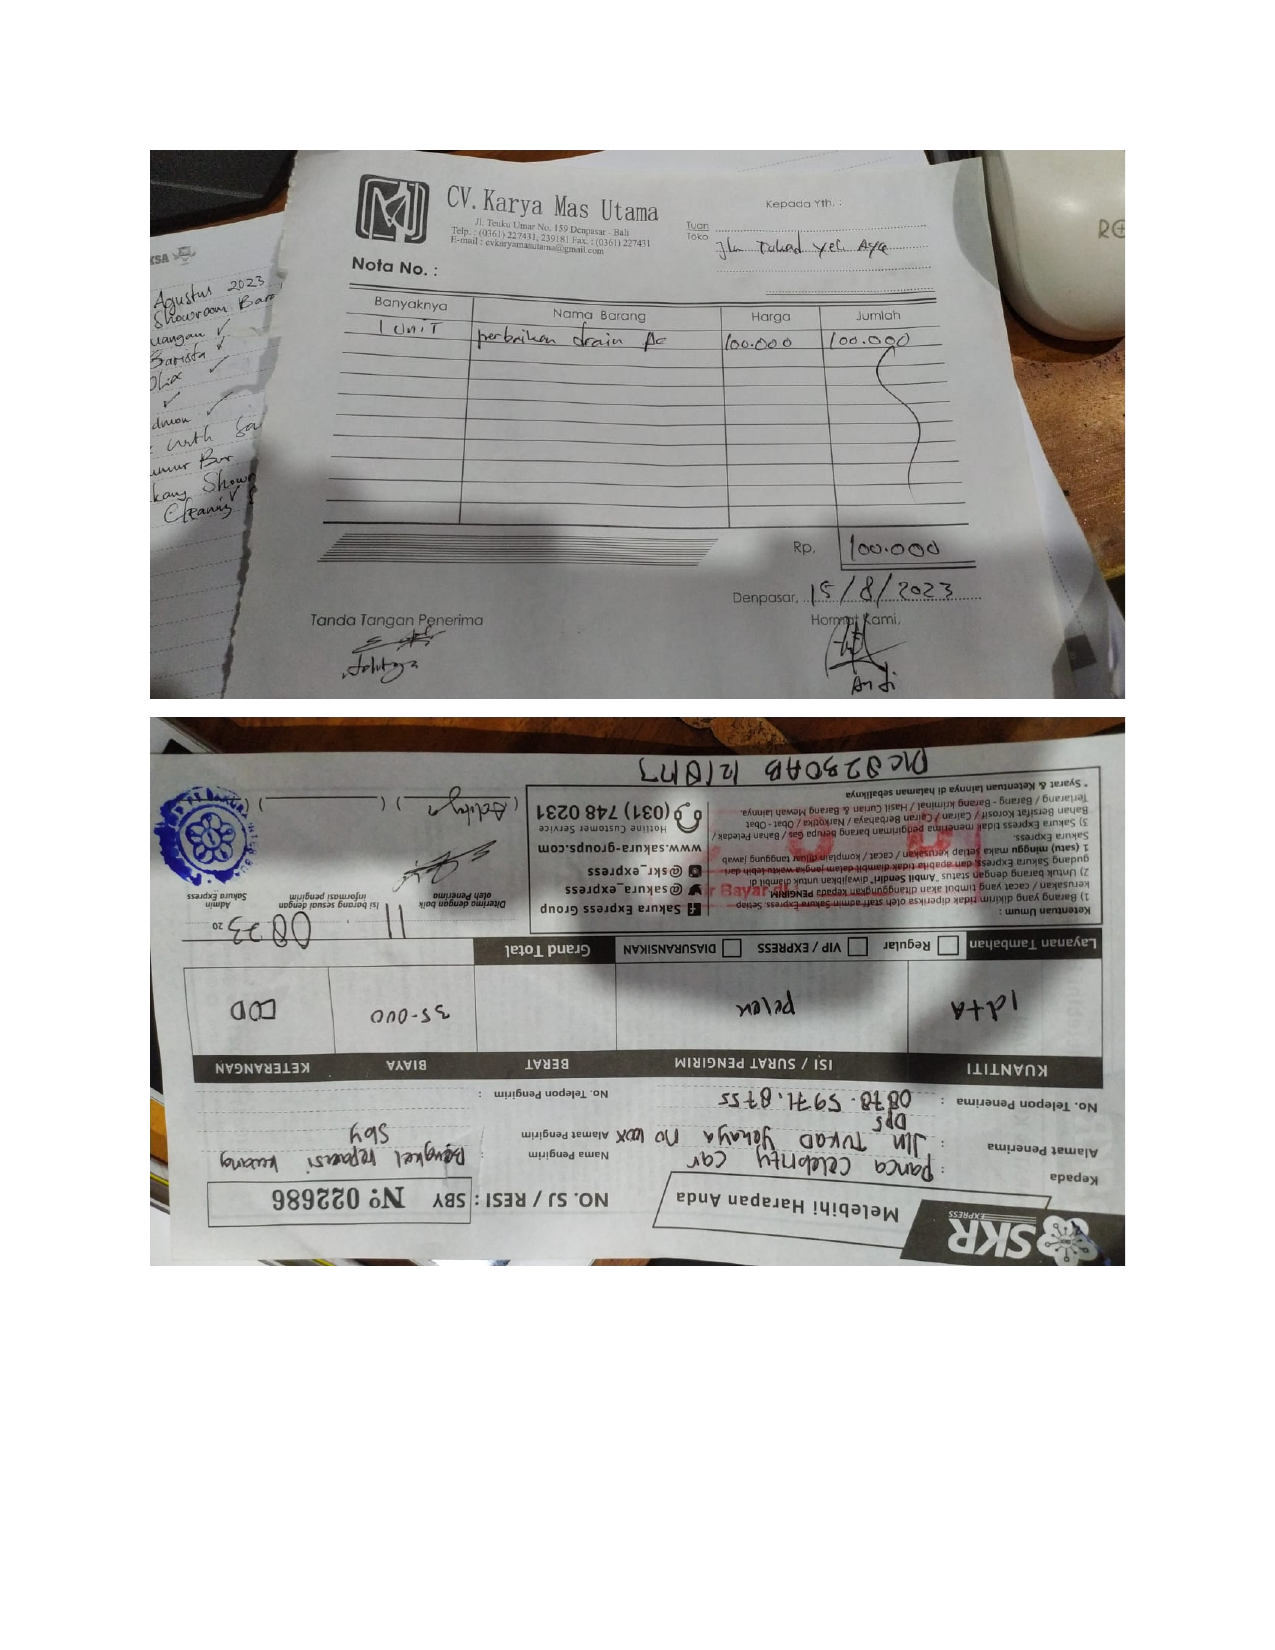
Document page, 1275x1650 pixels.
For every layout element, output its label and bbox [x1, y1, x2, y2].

picture [150, 717, 1125, 1266]
picture [150, 150, 1125, 699]
